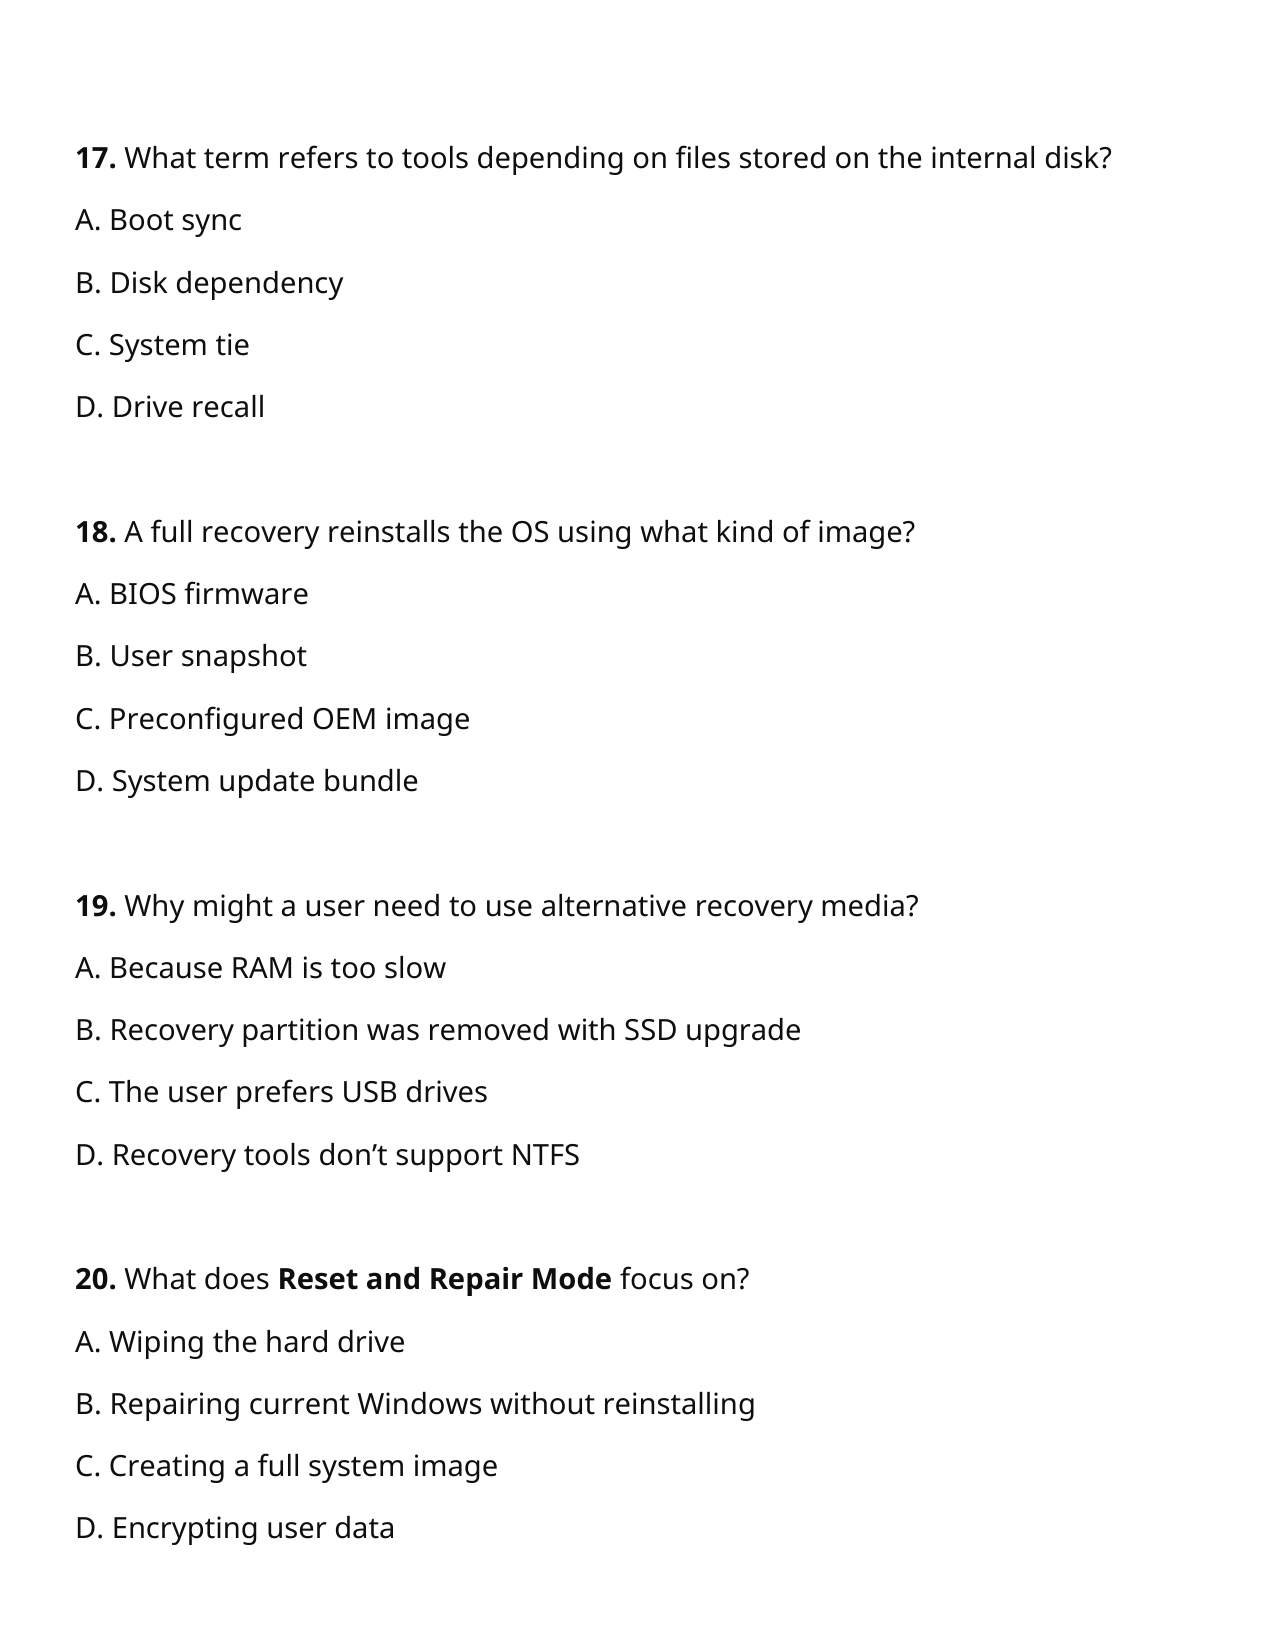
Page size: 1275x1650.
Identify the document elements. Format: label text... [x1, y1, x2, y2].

text A. Boot sync [75, 199, 1200, 239]
text B. User snapshot [75, 636, 1200, 675]
text A. BIOS firmware [75, 573, 1200, 613]
text 20. What does Reset and Repair Mode focus on? [75, 1258, 1200, 1298]
text C. The user prefers USB drives [75, 1072, 1200, 1111]
text C. System tie [75, 324, 1200, 364]
text A. Because RAM is too slow [75, 947, 1200, 987]
text D. Drive recall [75, 386, 1200, 426]
text 18. A full recovery reinstalls the OS using what kind of image? [75, 511, 1200, 551]
text C. Creating a full system image [75, 1445, 1200, 1485]
text 19. Why might a user need to use alternative recovery media? [75, 885, 1200, 924]
text 17. What term refers to tools depending on files stored on the internal disk? [75, 137, 1200, 177]
text D. Encrypting user data [75, 1508, 1200, 1547]
text C. Preconfigured OEM image [75, 698, 1200, 738]
text D. System update bundle [75, 760, 1200, 800]
text D. Recovery tools don’t support NTFS [75, 1134, 1200, 1174]
text A. Wiping the hard drive [75, 1321, 1200, 1361]
text B. Disk dependency [75, 262, 1200, 302]
text B. Recovery partition was removed with SSD upgrade [75, 1009, 1200, 1049]
text B. Repairing current Windows without reinstalling [75, 1383, 1200, 1423]
